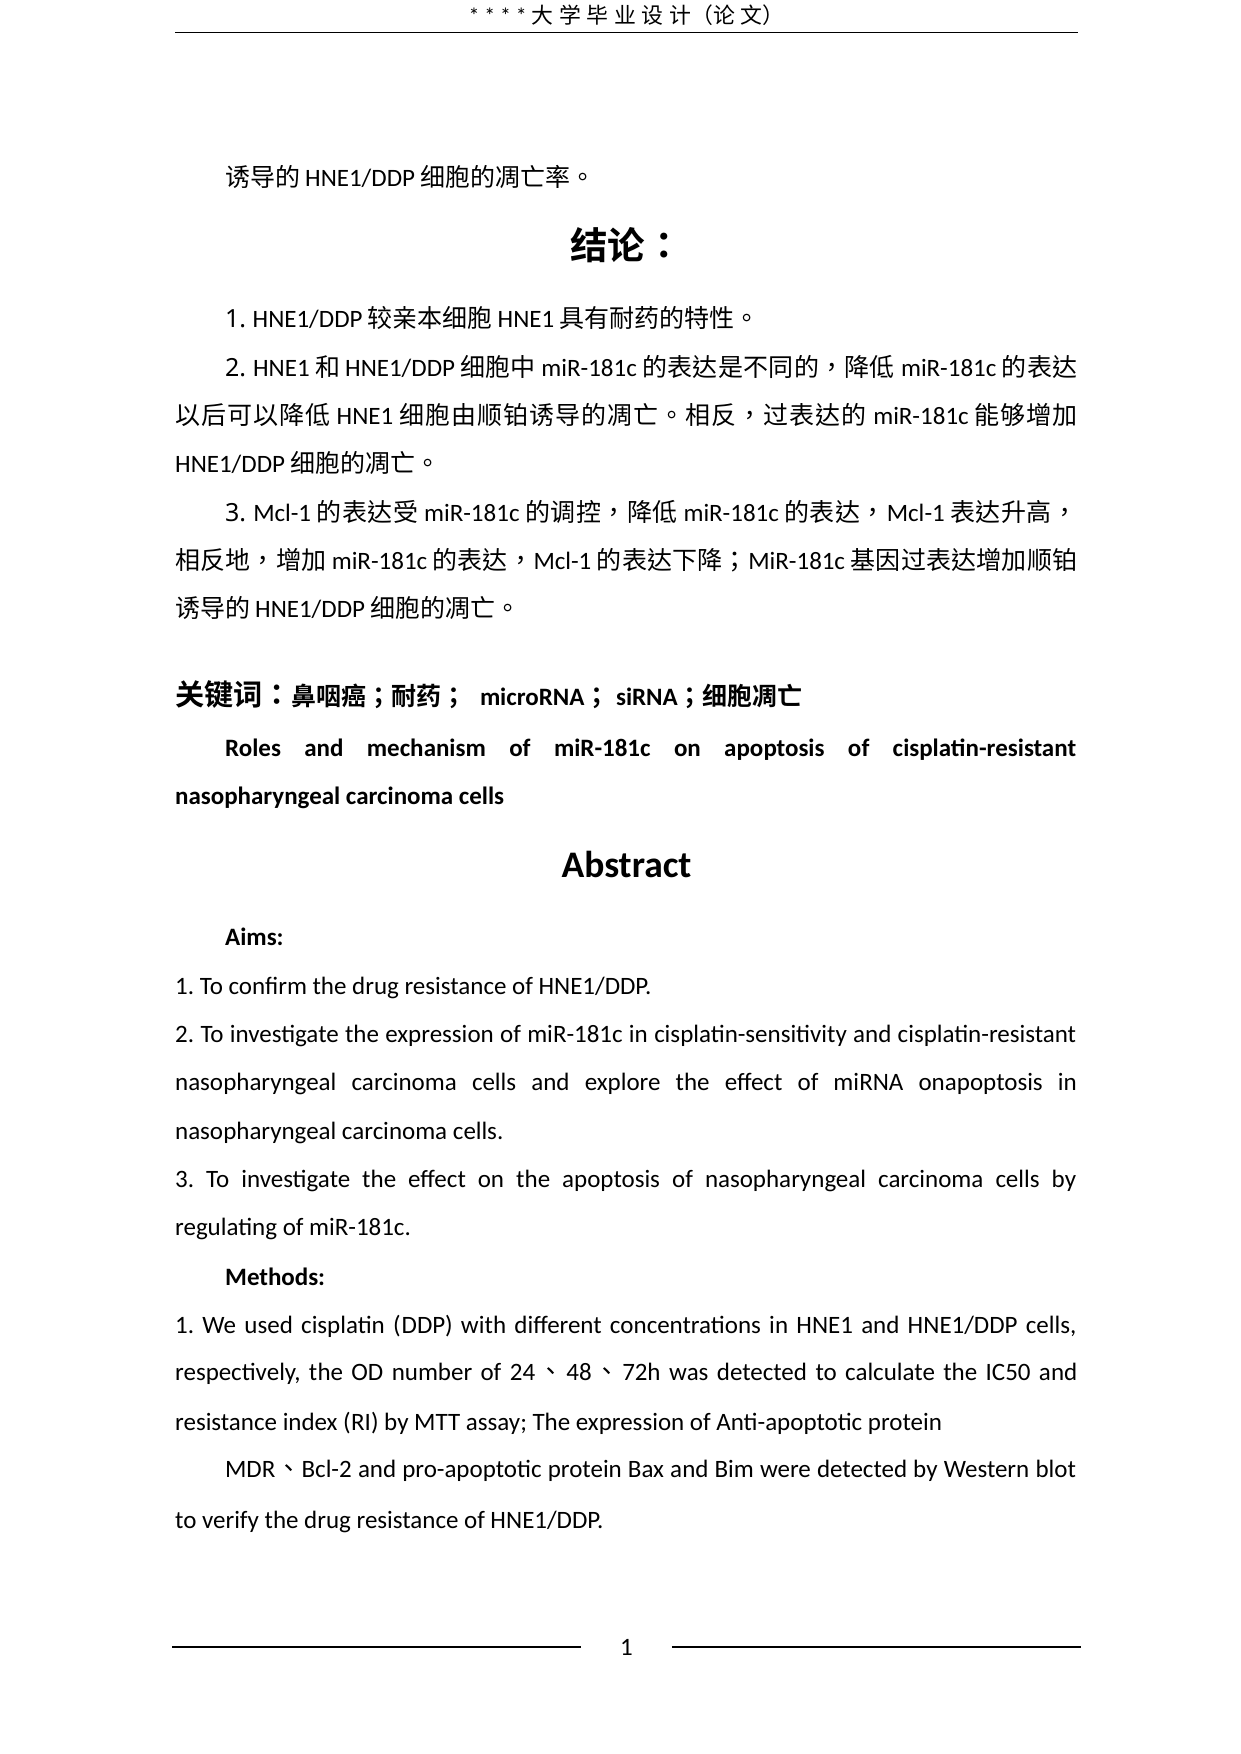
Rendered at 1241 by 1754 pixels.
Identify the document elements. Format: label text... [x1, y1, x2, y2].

text Methods: [175, 1242, 1078, 1291]
text 关键词：鼻咽癌；耐药； microRNA； siRNA；细胞凋亡 [175, 674, 1078, 714]
text Abstract [175, 835, 1078, 887]
text Aims: [175, 903, 1078, 952]
text 2. HNE1和HNE1/DDP细胞中miR-181c的表达是不同的，降低miR-181c的表达以后可以降低HNE1细胞由顺铂诱导的凋亡。相反，过表达的miR-181c能够增加HNE1/DDP细胞的凋亡。 [175, 335, 1078, 480]
text MDR、Bcl-2 and pro-apoptotic protein Bax and Bim were detected by Western blot to verify the drug resistance of HNE1/DDP. [175, 1436, 1078, 1534]
text Roles and mechanism of miR-181c on apoptosis of cisplatin-resistant nasopharyngeal carcinoma cells [175, 714, 1078, 811]
list 2. To investigate the expression of miR-181c in cisplatin-sensitivity and cisplatin-resistant nasopharyngeal carcinoma cells and explore the effect of miRNA onapoptosis in nasopharyngeal carcinoma cells. [175, 1000, 1078, 1145]
text 诱导的HNE1/DDP细胞的凋亡率。 [175, 146, 1078, 194]
list 1. We used cisplatin (DDP) with different concentrations in HNE1 and HNE1/DDP cells, respectively, the OD number of 24、48、72h was detected to calculate the IC50 and resistance index (RI) by MTT assay; The expression of Anti-apoptotic protein [175, 1291, 1078, 1436]
text 3. Mcl-1的表达受miR-181c的调控，降低miR-181c的表达，Mcl-1表达升高，相反地，增加miR-181c的表达，Mcl-1的表达下降；MiR-181c基因过表达增加顺铂诱导的HNE1/DDP细胞的凋亡。 [175, 480, 1078, 625]
list 1. To confirm the drug resistance of HNE1/DDP. [175, 952, 1078, 1000]
text 1. HNE1/DDP较亲本细胞HNE1具有耐药的特性。 [175, 287, 1078, 335]
list 3. To investigate the effect on the apoptosis of nasopharyngeal carcinoma cells by regulating of miR-181c. [175, 1145, 1078, 1242]
text 结论： [175, 218, 1078, 270]
